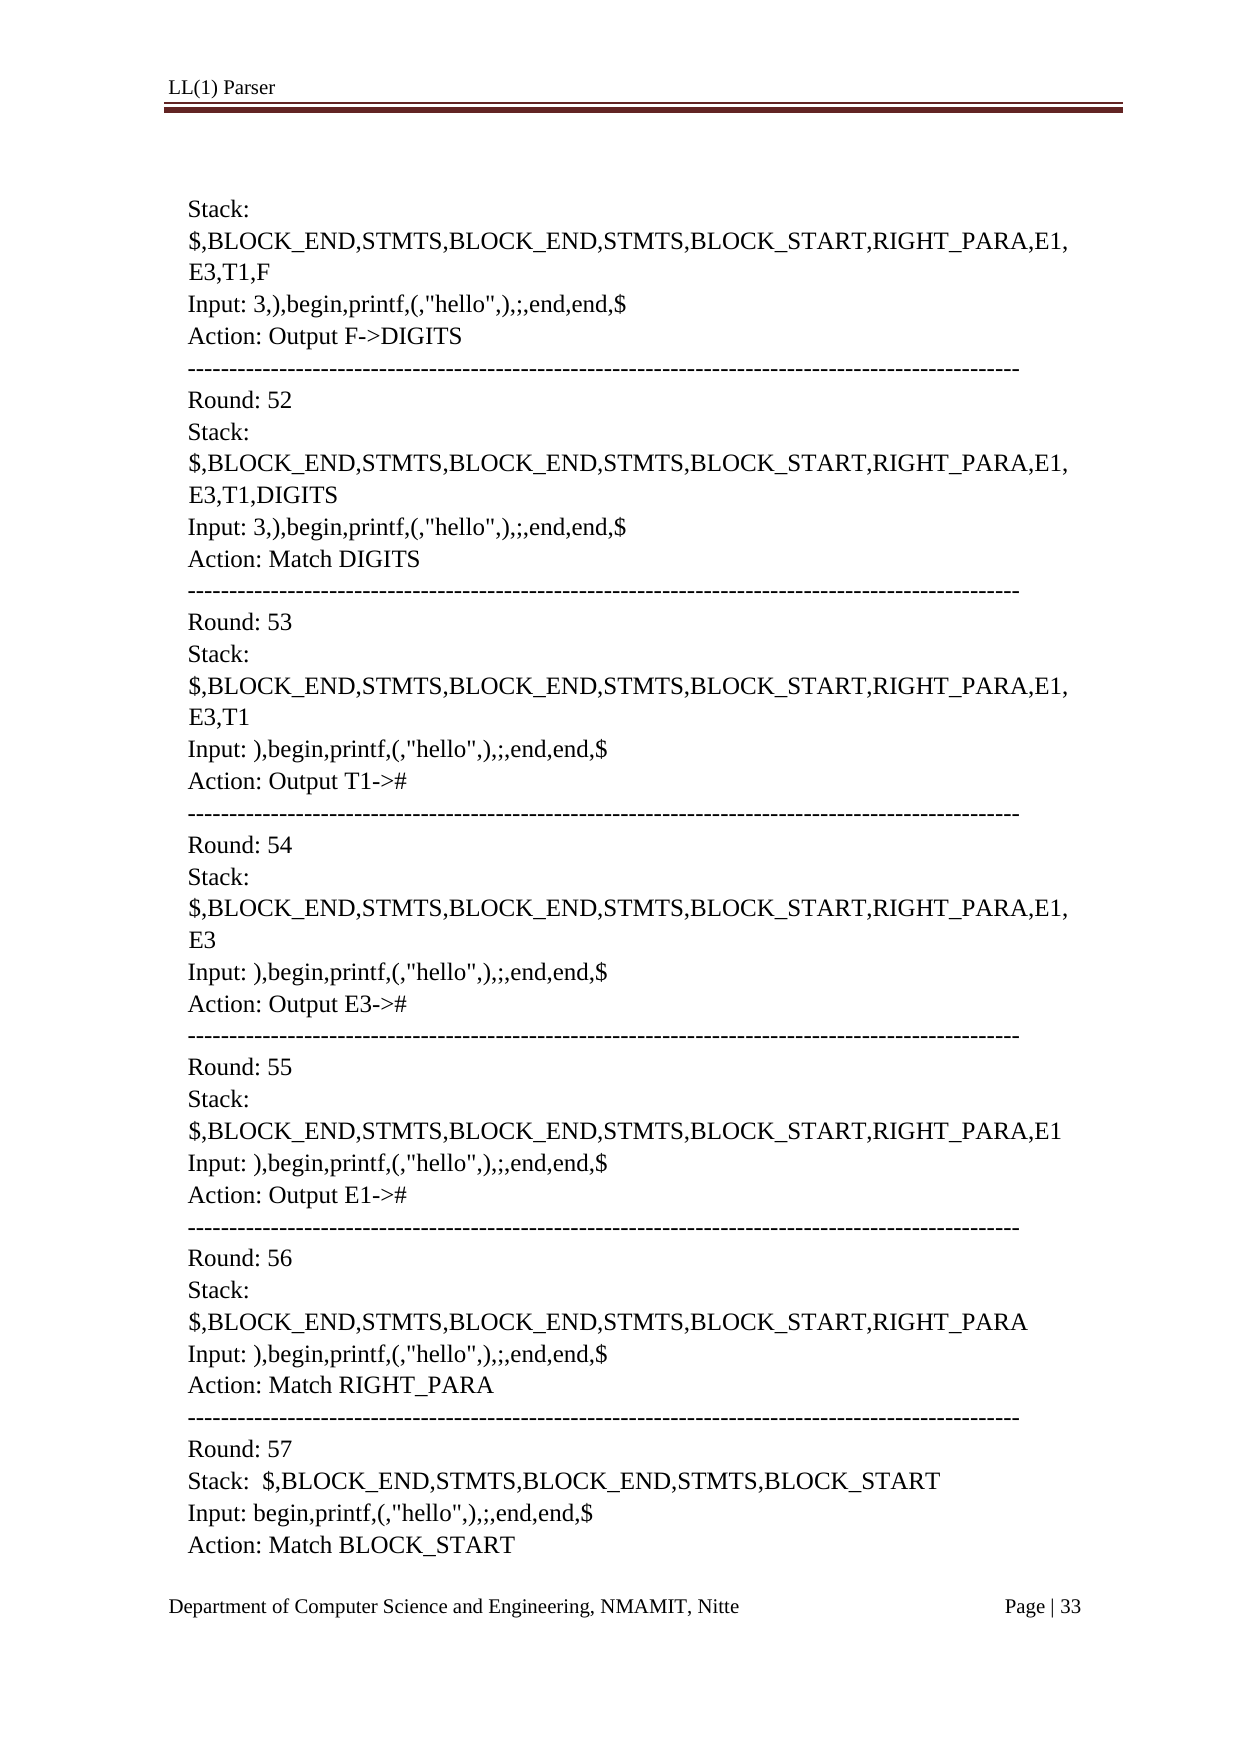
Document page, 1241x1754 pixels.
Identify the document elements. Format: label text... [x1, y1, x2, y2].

text Stack: $,BLOCK_END,STMTS,BLOCK_END,STMTS,BLOCK_START,RIGHT_PARA [187, 1275, 1081, 1336]
text Round: 54 [187, 830, 1081, 859]
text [187, 289, 1081, 318]
text Input: begin,printf,(,"hello",),;,end,end,$ [187, 1498, 1081, 1527]
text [187, 353, 1081, 382]
text Round: 55 [187, 1052, 1081, 1081]
text ---------------------------------------------------------------------------------------------------- [187, 1021, 1081, 1049]
text Stack: $,BLOCK_END,STMTS,BLOCK_END,STMTS,BLOCK_START,RIGHT_PARA,E1 [187, 1084, 1081, 1145]
text Round: 56 [187, 1243, 1081, 1272]
text Round: 52 [187, 385, 1081, 414]
text Stack: $,BLOCK_END,STMTS,BLOCK_END,STMTS,BLOCK_START,RIGHT_PARA,E1,E3,T1,F [187, 194, 1081, 286]
text Action: Output F->DIGITS [187, 321, 1081, 350]
text Stack: $,BLOCK_END,STMTS,BLOCK_END,STMTS,BLOCK_START [187, 1466, 1081, 1495]
text Action: Match DIGITS [187, 544, 1081, 572]
text Stack: $,BLOCK_END,STMTS,BLOCK_END,STMTS,BLOCK_START,RIGHT_PARA,E1,E3,T1 [187, 639, 1081, 731]
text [187, 1402, 1081, 1431]
text Input: ),begin,printf,(,"hello",),;,end,end,$ [187, 1339, 1081, 1367]
text Input: 3,),begin,printf,(,"hello",),;,end,end,$ [187, 512, 1081, 541]
text Action: Match BLOCK_START [187, 1530, 1081, 1559]
text Input: ),begin,printf,(,"hello",),;,end,end,$ [187, 734, 1081, 763]
text Input: ),begin,printf,(,"hello",),;,end,end,$ [187, 957, 1081, 986]
text ---------------------------------------------------------------------------------------------------- [187, 798, 1081, 827]
text ---------------------------------------------------------------------------------------------------- [187, 576, 1081, 604]
text Round: 53 [187, 607, 1081, 636]
text Action: Output T1-># [187, 766, 1081, 795]
text Action: Match RIGHT_PARA [187, 1371, 1081, 1399]
text Input: ),begin,printf,(,"hello",),;,end,end,$ [187, 1148, 1081, 1177]
text Action: Output E1-># [187, 1180, 1081, 1208]
text Action: Output E3-># [187, 989, 1081, 1017]
text Round: 57 [187, 1434, 1081, 1463]
text Stack: $,BLOCK_END,STMTS,BLOCK_END,STMTS,BLOCK_START,RIGHT_PARA,E1,E3 [187, 862, 1081, 954]
text ---------------------------------------------------------------------------------------------------- [187, 1212, 1081, 1240]
text Stack: $,BLOCK_END,STMTS,BLOCK_END,STMTS,BLOCK_START,RIGHT_PARA,E1,E3,T1,DIGITS [187, 417, 1081, 509]
